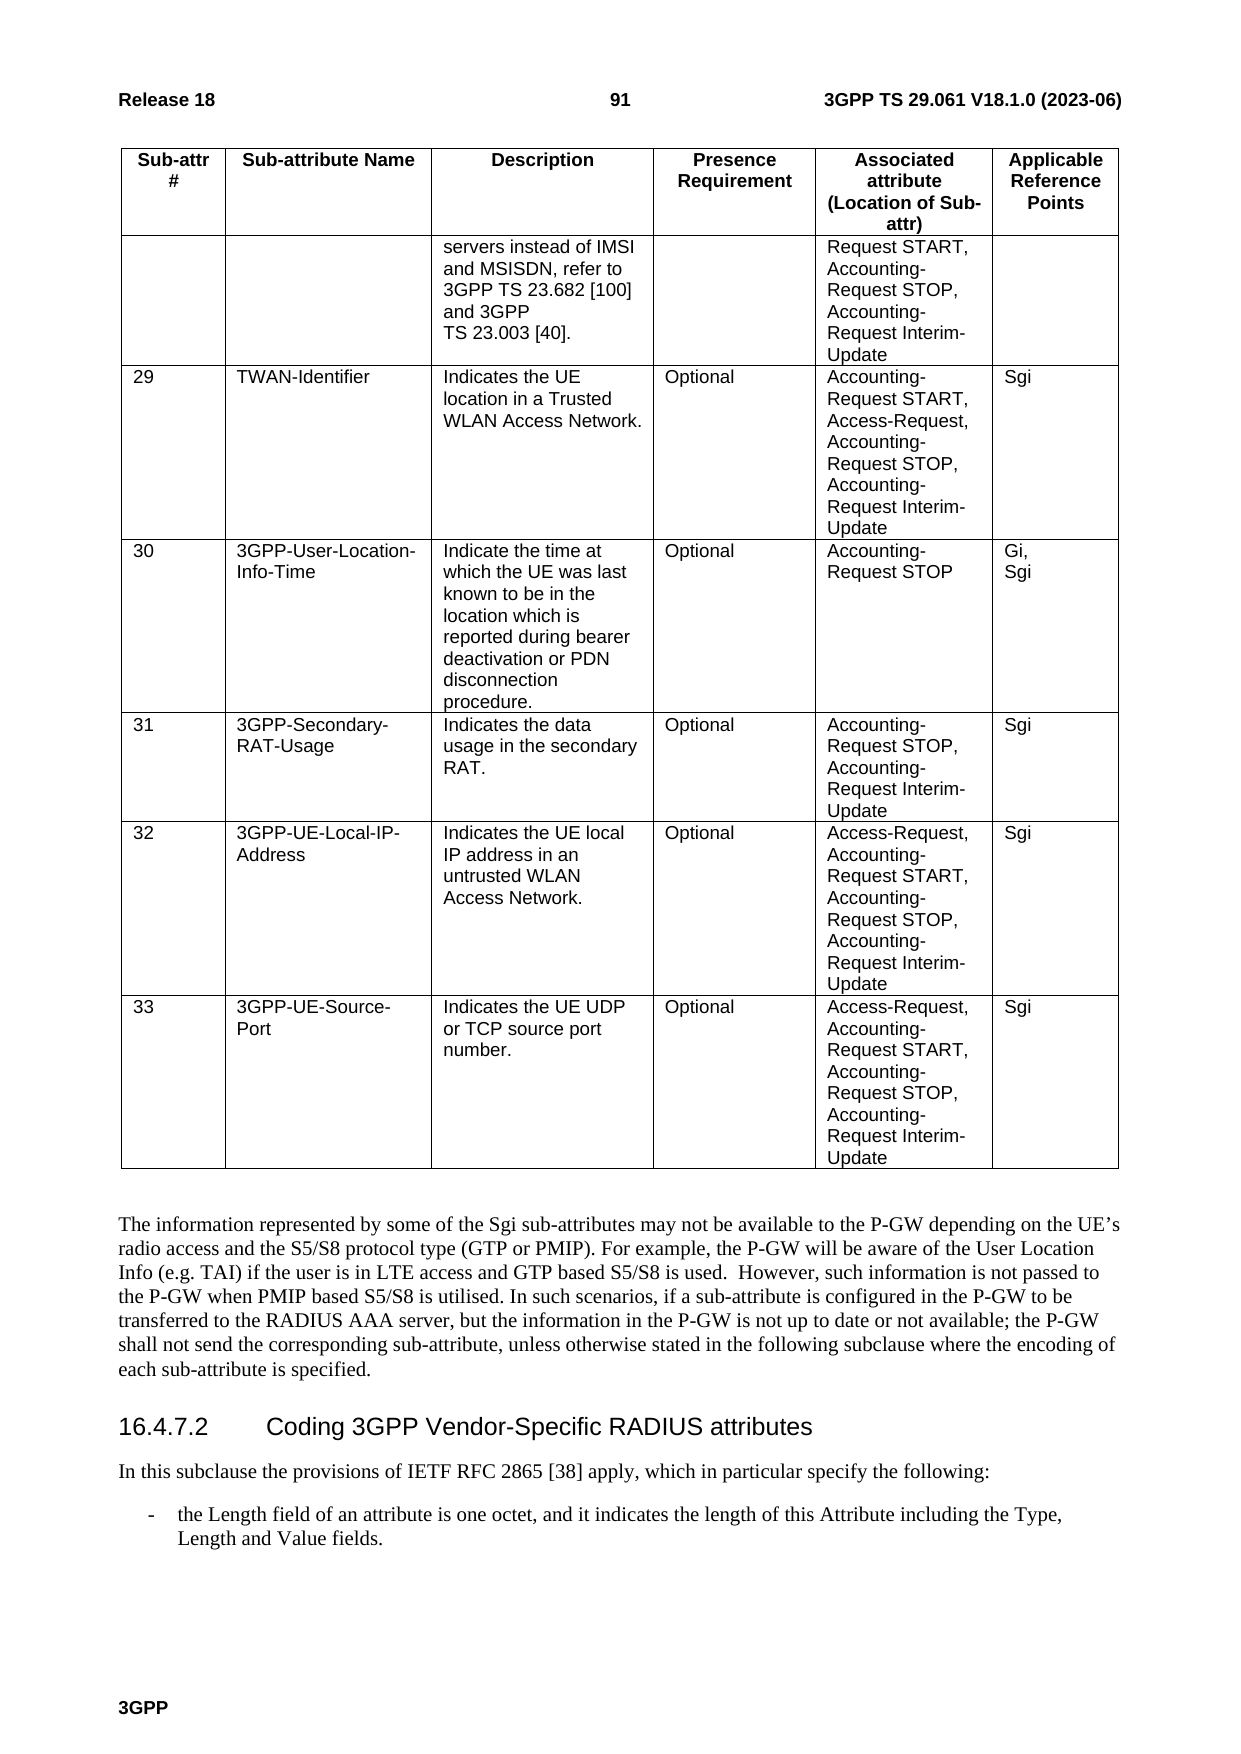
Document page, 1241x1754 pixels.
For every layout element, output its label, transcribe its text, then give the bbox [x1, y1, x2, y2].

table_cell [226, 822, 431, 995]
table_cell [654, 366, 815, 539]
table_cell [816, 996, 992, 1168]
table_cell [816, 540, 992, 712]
text The information represented by some of the Sgi sub-attributes may not be available to the P-GW depending on the UE’s radio access and the S5/S8 protocol type (GTP or PMIP). For example, the P-GW will be aware of the User Location Info (e.g. TAI) if the user is in LTE access and GTP based S5/S8 is used. However, such information is not passed to the P-GW when PMIP based S5/S8 is utilised. In such scenarios, if a sub-attribute is configured in the P-GW to be transferred to the RADIUS AAA server, but the information in the P-GW is not up to date or not available; the P-GW shall not send the corresponding sub-attribute, unless otherwise stated in the following subclause where the encoding of each sub-attribute is specified. [118, 1212, 1122, 1381]
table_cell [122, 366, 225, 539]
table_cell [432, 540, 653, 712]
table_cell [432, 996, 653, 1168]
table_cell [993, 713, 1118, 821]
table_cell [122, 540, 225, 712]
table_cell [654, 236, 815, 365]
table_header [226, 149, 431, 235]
text - the Length field of an attribute is one octet, and it indicates the length of this Attribute including the Type, Length and Value fields. [148, 1502, 1122, 1550]
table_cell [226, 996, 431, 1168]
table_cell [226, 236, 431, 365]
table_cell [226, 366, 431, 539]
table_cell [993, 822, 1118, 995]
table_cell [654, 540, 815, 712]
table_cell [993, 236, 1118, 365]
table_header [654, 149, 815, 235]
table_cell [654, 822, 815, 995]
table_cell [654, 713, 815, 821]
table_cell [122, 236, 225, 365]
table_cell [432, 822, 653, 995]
subtitle 16.4.7.2 Coding 3GPP Vendor-Specific RADIUS attributes [118, 1412, 1122, 1441]
text In this subclause the provisions of IETF RFC 2865 [38] apply, which in particular specify the following: [118, 1459, 1122, 1483]
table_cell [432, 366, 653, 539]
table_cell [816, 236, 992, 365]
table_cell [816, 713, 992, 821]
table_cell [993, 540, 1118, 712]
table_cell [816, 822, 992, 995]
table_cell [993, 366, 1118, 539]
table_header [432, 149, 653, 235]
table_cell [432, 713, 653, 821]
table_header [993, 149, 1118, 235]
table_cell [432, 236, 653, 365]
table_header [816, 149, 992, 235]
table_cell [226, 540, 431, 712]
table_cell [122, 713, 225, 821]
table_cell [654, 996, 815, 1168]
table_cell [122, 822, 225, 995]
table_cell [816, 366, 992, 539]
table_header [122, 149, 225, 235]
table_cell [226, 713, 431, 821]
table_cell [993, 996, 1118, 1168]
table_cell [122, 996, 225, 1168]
